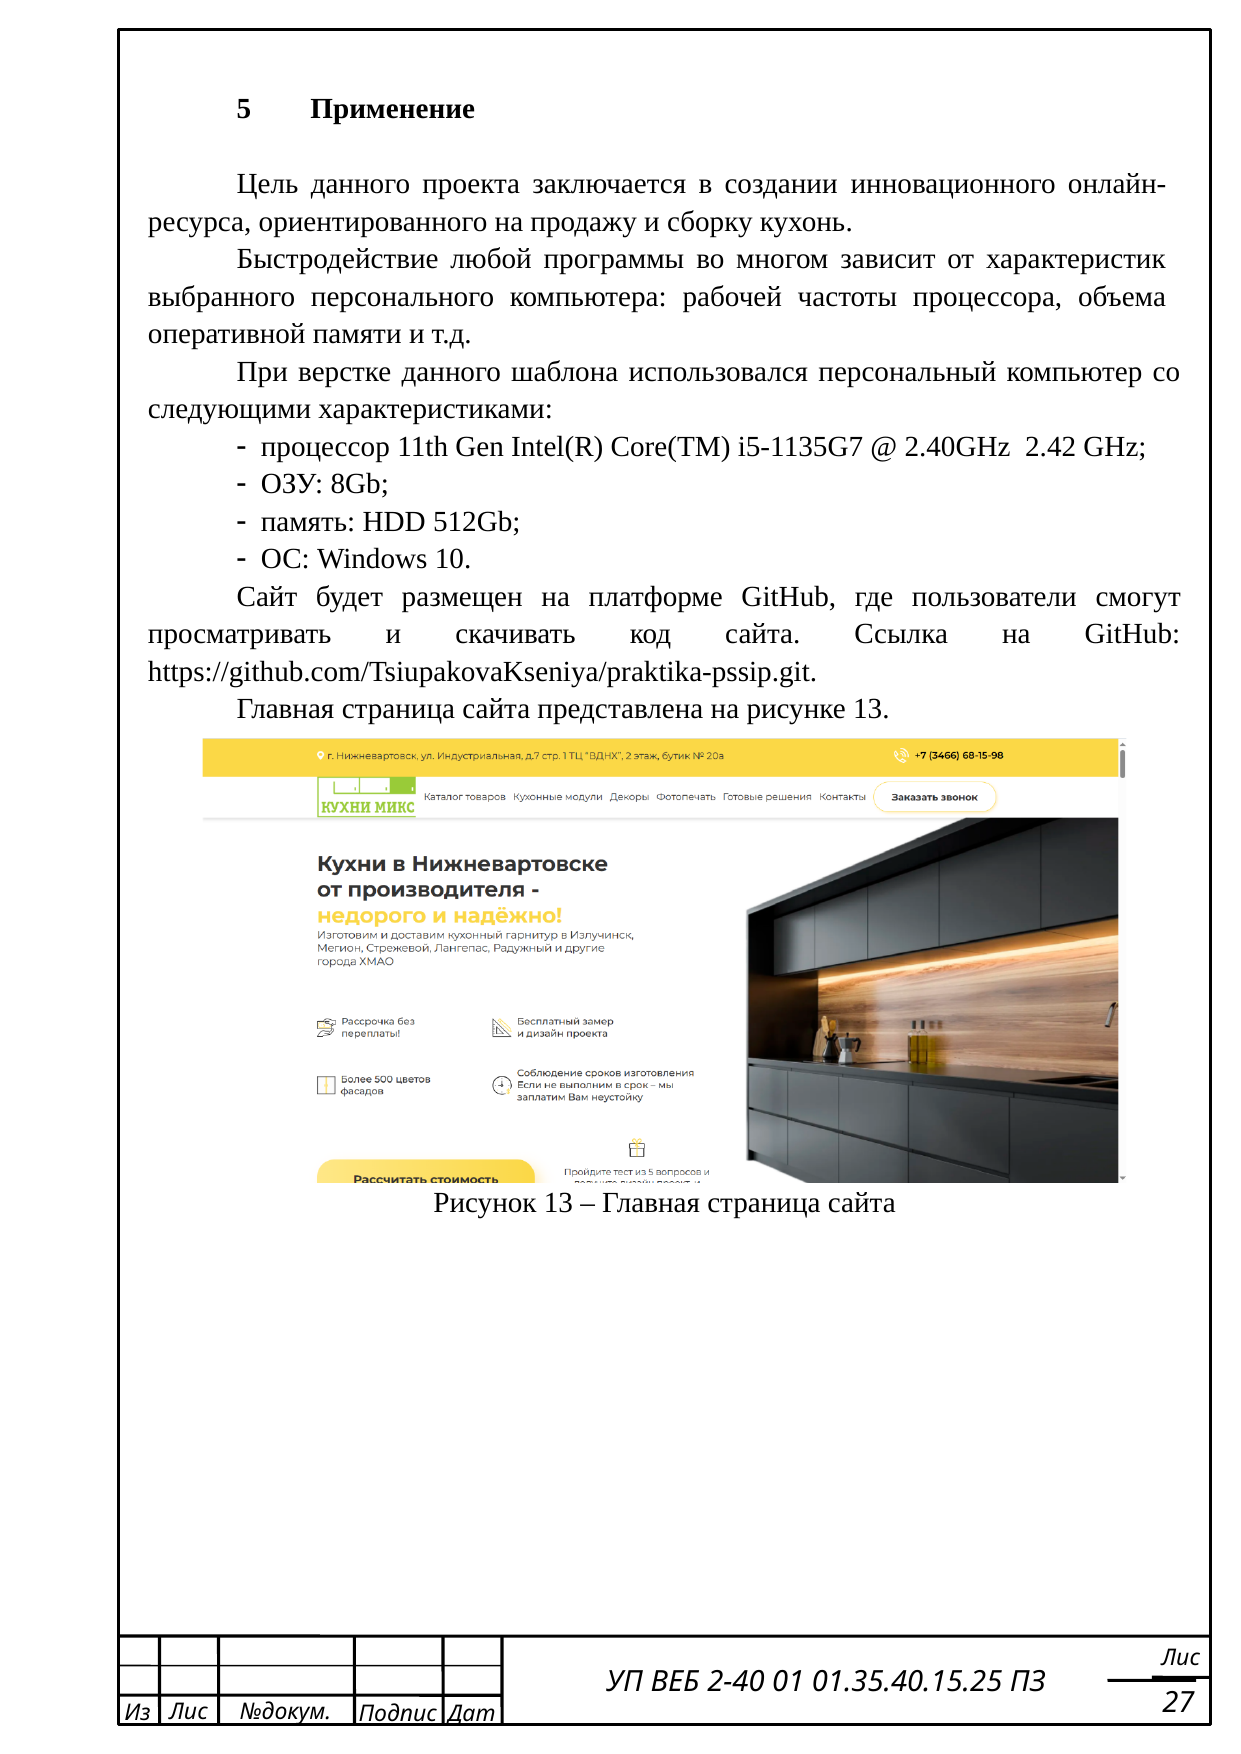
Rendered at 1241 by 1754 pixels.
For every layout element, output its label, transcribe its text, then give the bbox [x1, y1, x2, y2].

text Быстродействие любой программы во многом зависит от характеристик выбранного персонального компьютера: рабочей частоты процессора, объема оперативной памяти и т.д. [148, 239, 1166, 351]
list ОС: Windows 10. [148, 539, 1181, 576]
list процессор 11th Gen Intel(R) Core(TM) i5-1135G7 @ 2.40GHz 2.42 GHz; [148, 426, 1181, 464]
text При верстке данного шаблона использовался персональный компьютер со следующими характеристиками: [148, 351, 1181, 426]
picture [202, 738, 1127, 1183]
list память: HDD 512Gb; [148, 501, 1181, 539]
list 5 Применение [148, 89, 1181, 126]
list Сайт будет размещен на платформе GitHub, где пользователи смогут просматривать и скачивать код сайта. Ссылка на GitHub: https://github.com/TsiupakovaKseniya/praktika-pssip.git. [148, 576, 1181, 689]
text Цель данного проекта заключается в создании инновационного онлайн-ресурса, ориентированного на продажу и сборку кухонь. [148, 164, 1166, 239]
list Главная страница сайта представлена на рисунке 13. [148, 689, 1181, 726]
list ОЗУ: 8Gb; [148, 464, 1181, 501]
